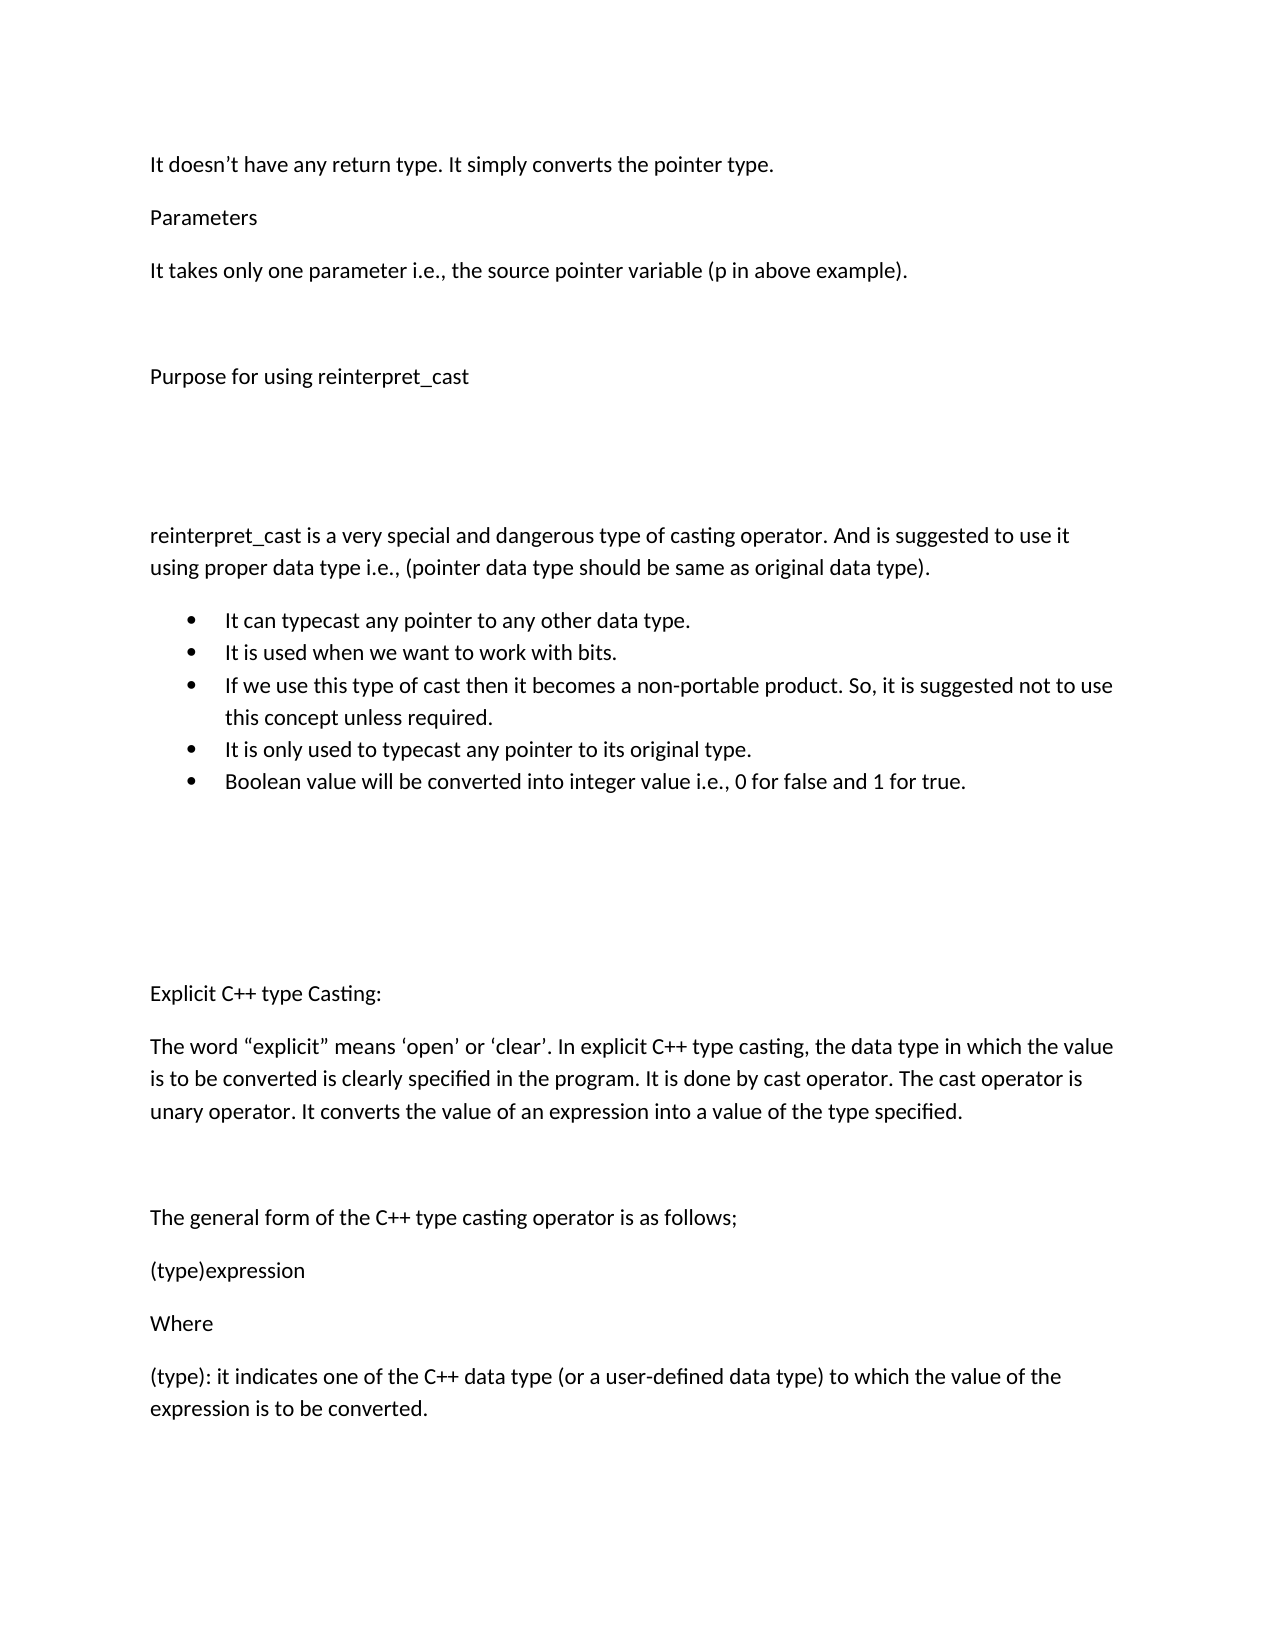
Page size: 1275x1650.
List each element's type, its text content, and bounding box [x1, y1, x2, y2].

text (type)expression [150, 1256, 1125, 1284]
text (type): it indicates one of the C++ data type (or a user-defined data type) to which the value of the expression is to be converted. [150, 1362, 1125, 1422]
list If we use this type of cast then it becomes a non-portable product. So, it is suggested not to use this concept unless required. [187, 671, 1125, 731]
list It is used when we want to work with bits. [187, 638, 1125, 667]
list It can typecast any pointer to any other data type. [187, 606, 1125, 634]
list It is only used to typecast any pointer to its original type. [187, 735, 1125, 763]
text It doesn’t have any return type. It simply converts the pointer type. [150, 150, 1125, 178]
text Where [150, 1309, 1125, 1337]
text Purpose for using reinterpret_cast [150, 362, 1125, 390]
text Parameters [150, 203, 1125, 231]
text Explicit C++ type Casting: [150, 979, 1125, 1007]
text reinterpret_cast is a very special and dangerous type of casting operator. And is suggested to use it using proper data type i.e., (pointer data type should be same as original data type). [150, 521, 1125, 581]
text The word “explicit” means ‘open’ or ‘clear’. In explicit C++ type casting, the data type in which the value is to be converted is clearly specified in the program. It is done by cast operator. The cast operator is unary operator. It converts the value of an expression into a value of the type specified. [150, 1032, 1125, 1125]
list Boolean value will be converted into integer value i.e., 0 for false and 1 for true. [187, 767, 1125, 795]
text It takes only one parameter i.e., the source pointer variable (p in above example). [150, 256, 1125, 284]
text The general form of the C++ type casting operator is as follows; [150, 1203, 1125, 1231]
